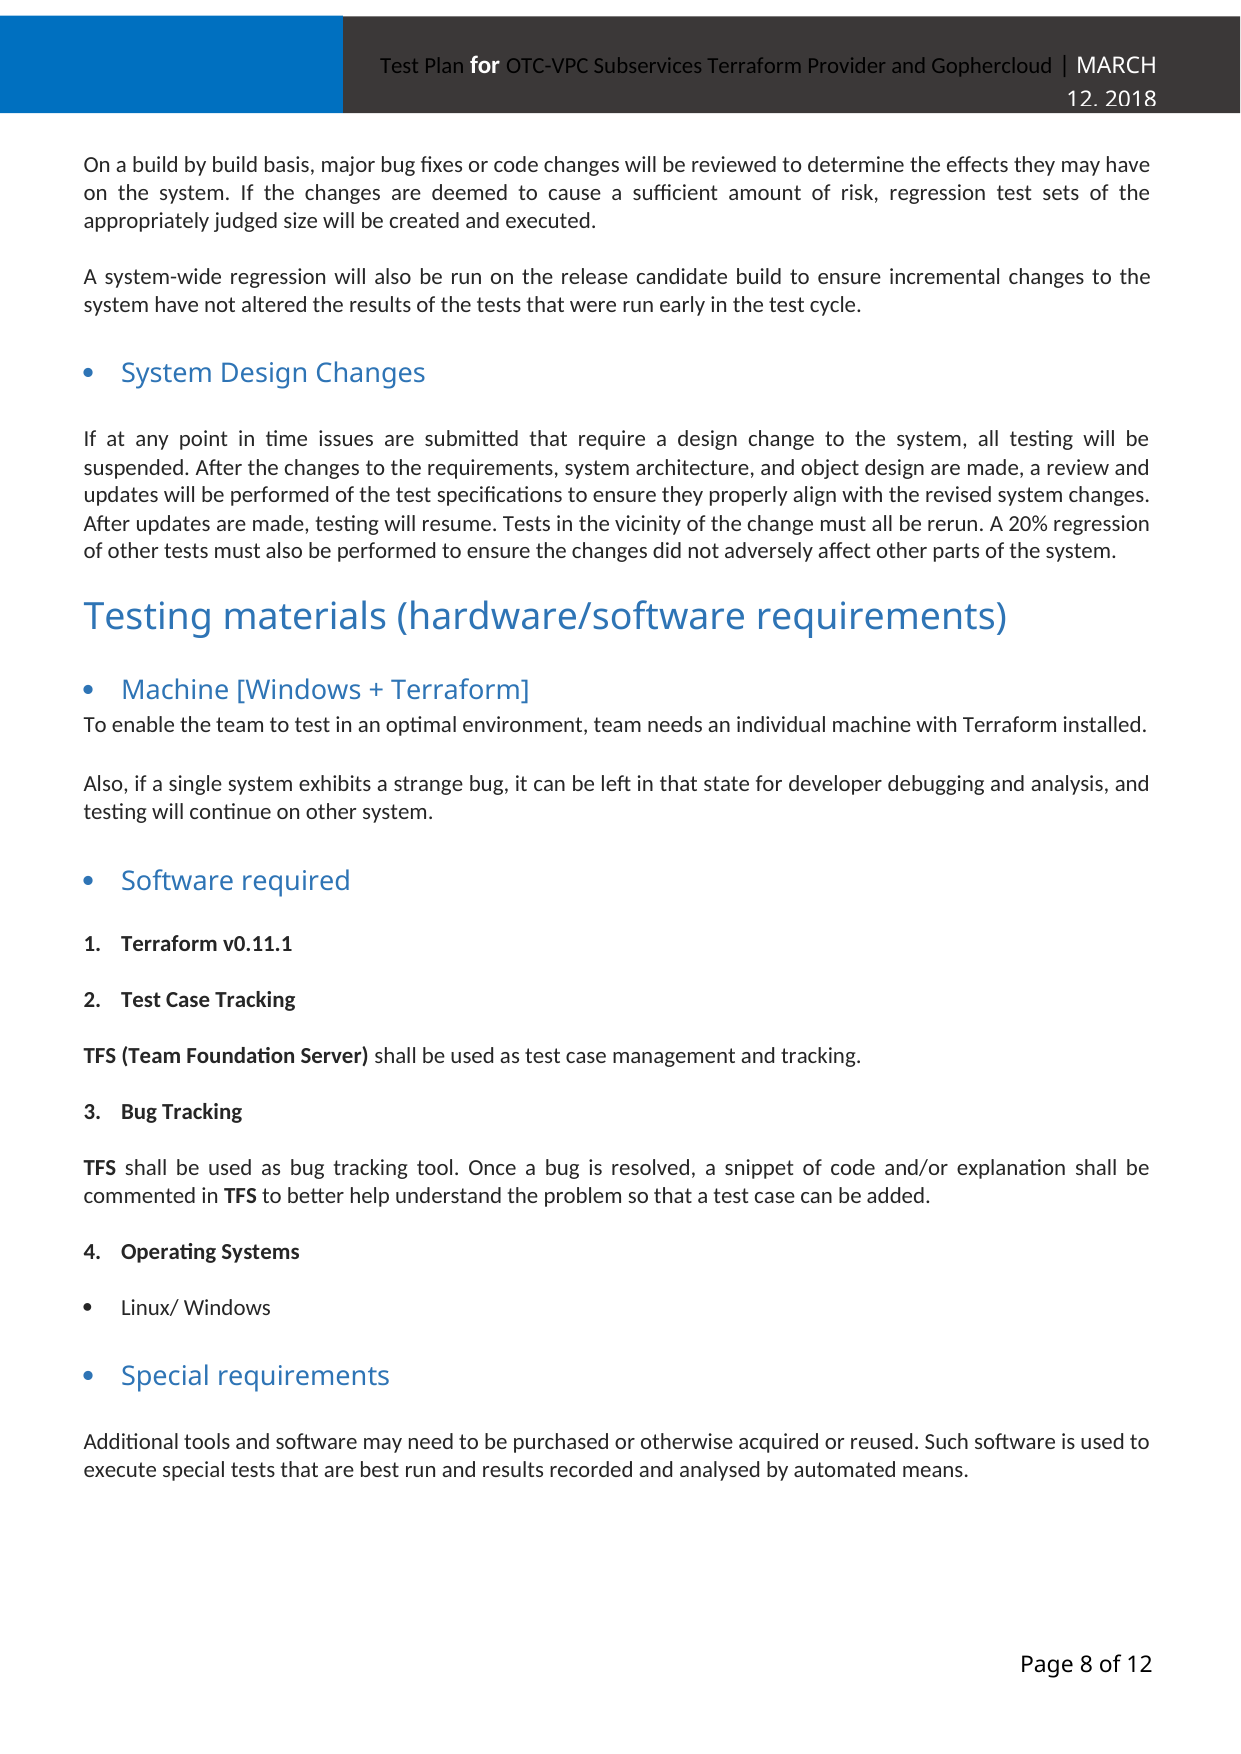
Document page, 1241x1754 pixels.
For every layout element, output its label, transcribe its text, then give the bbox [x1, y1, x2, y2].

list Terraform v0.11.1 [83, 929, 1152, 957]
subtitle Machine [Windows + Terraform] [83, 670, 1152, 707]
text Also, if a single system exhibits a strange bug, it can be left in that state for developer debugging and analysis, and testing will continue on other system. [83, 769, 1152, 826]
subtitle Testing materials (hardware/software requirements) [83, 590, 1152, 641]
text TFS (Team Foundation Server) shall be used as test case management and tracking. [83, 1041, 1152, 1069]
list Operating Systems [83, 1237, 1152, 1265]
text A system-wide regression will also be run on the release candidate build to ensure incremental changes to the system have not altered the results of the tests that were run early in the test cycle. [83, 262, 1152, 318]
list Bug Tracking [83, 1097, 1152, 1125]
text To enable the team to test in an optimal environment, team needs an individual machine with Terraform installed. [83, 710, 1152, 738]
text If at any point in time issues are submitted that require a design change to the system, all testing will be suspended. After the changes to the requirements, system architecture, and object design are made, a review and updates will be performed of the test specifications to ensure they properly align with the revised system changes. After updates are made, testing will resume. Tests in the vicinity of the change must all be rerun. A 20% regression of other tests must also be performed to ensure the changes did not adversely affect other parts of the system. [83, 424, 1152, 565]
subtitle Special requirements [83, 1356, 1152, 1393]
text Additional tools and software may need to be purchased or otherwise acquired or reused. Such software is used to execute special tests that are best run and results recorded and analysed by automated means. [83, 1427, 1152, 1483]
subtitle System Design Changes [83, 353, 1152, 390]
text On a build by build basis, major bug fixes or code changes will be reviewed to determine the effects they may have on the system. If the changes are deemed to cause a sufficient amount of risk, regression test sets of the appropriately judged size will be created and executed. [83, 150, 1152, 234]
subtitle Software required [83, 861, 1152, 898]
text TFS shall be used as bug tracking tool. Once a bug is resolved, a snippet of code and/or explanation shall be commented in TFS to better help understand the problem so that a test case can be added. [83, 1153, 1152, 1209]
list Test Case Tracking [83, 985, 1152, 1013]
list Linux/ Windows [83, 1293, 1152, 1321]
